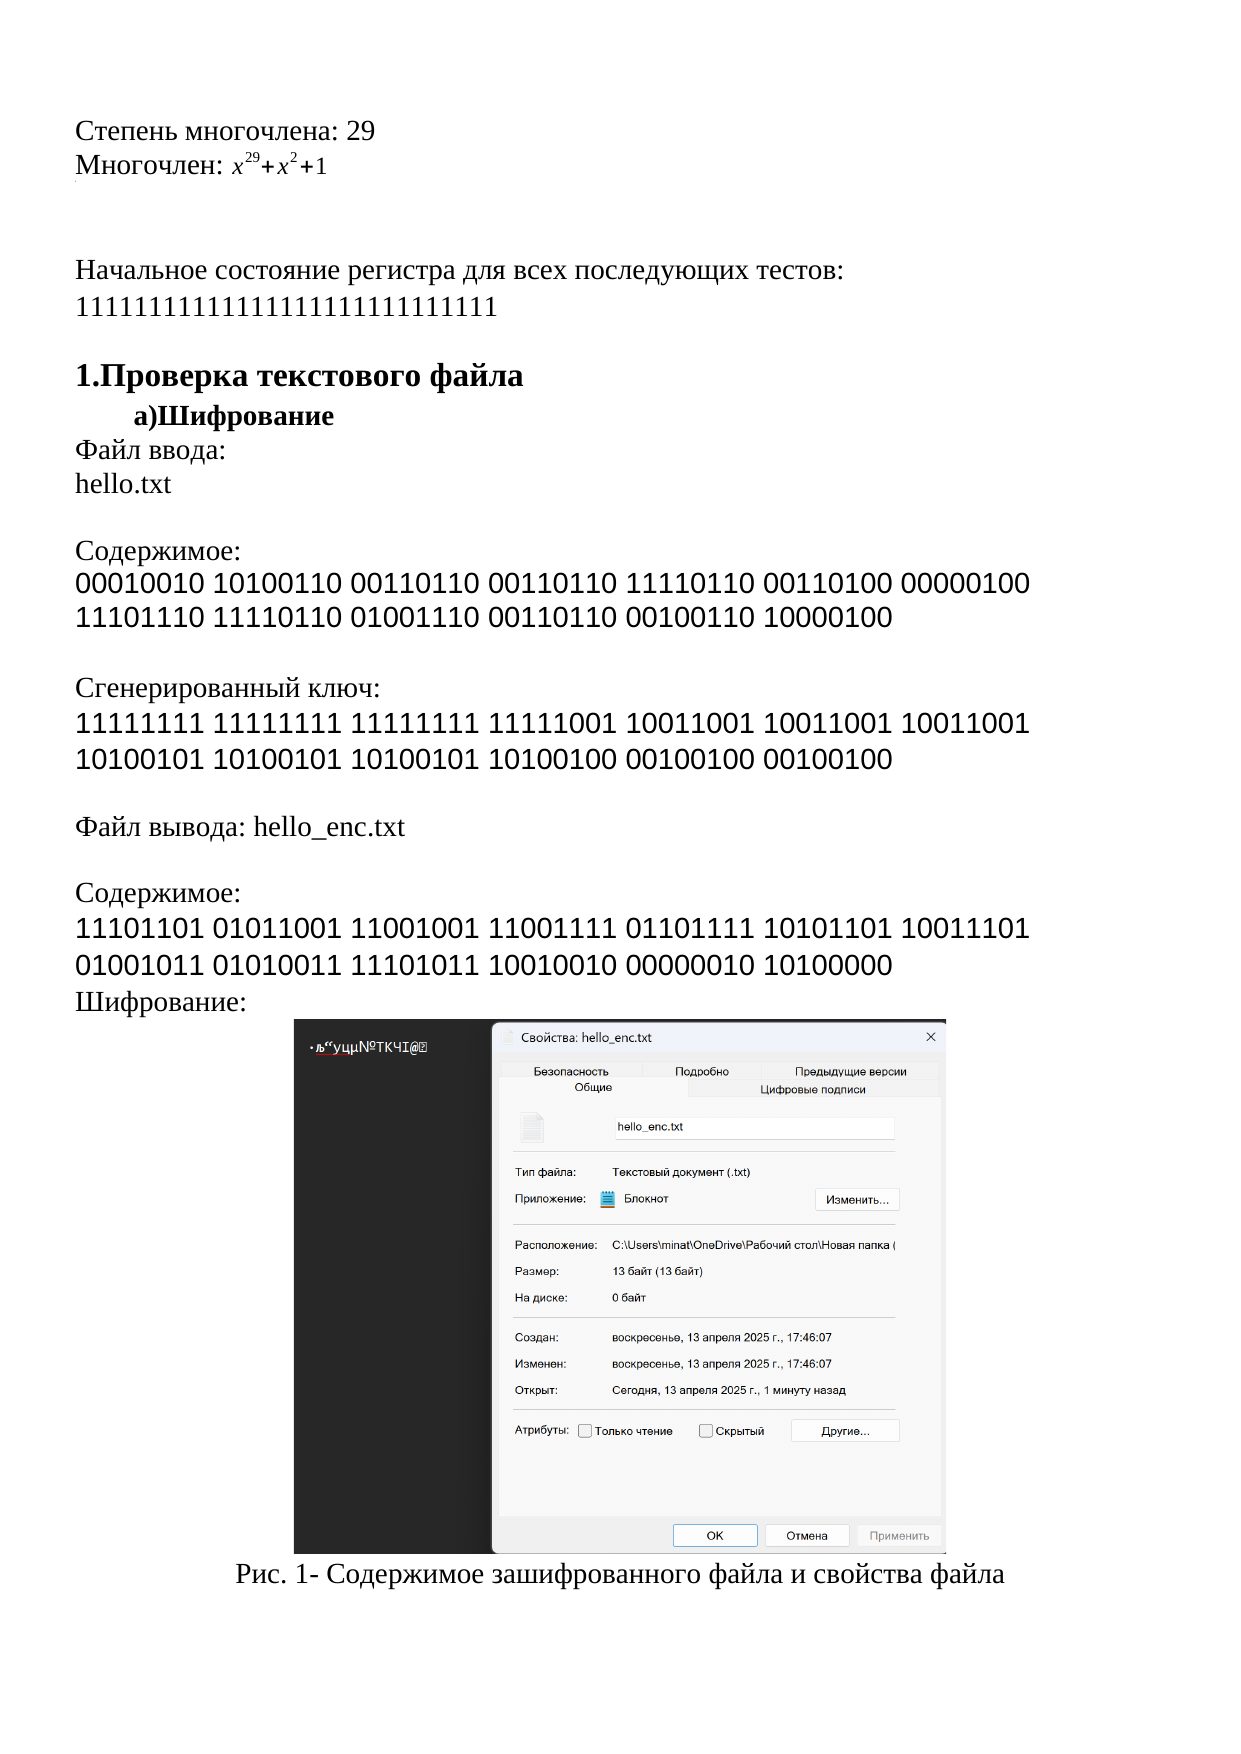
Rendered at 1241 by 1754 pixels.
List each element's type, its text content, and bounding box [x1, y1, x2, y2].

text Начальное состояние регистра для всех последующих тестов: [75, 216, 1165, 286]
text Степень многочлена: 29 [75, 113, 1165, 147]
text 11111111111111111111111111111 1.Проверка текстового файла a)Шифрование Файл ввода: hello.txt Содержимое: 00010010 10100110 00110110 00110110 11110110 00110100 00000100 11101110 11110110 01001110 00110110 00100110 10000100 [75, 289, 1165, 634]
text Многочлен: [75, 147, 1165, 180]
text Сгенерированный ключ: [75, 670, 1165, 703]
text Шифрование: [75, 984, 1165, 1017]
picture [293, 1019, 947, 1554]
text Содержимое: 11101101 01011001 11001001 11001111 01101111 10101101 10011101 01001011 01010011 11101011 10010010 00000010 10100000 [75, 875, 1165, 981]
text 11111111 11111111 11111111 11111001 10011001 10011001 10011001 10100101 10100101 10100101 10100100 00100100 00100100 Файл вывода: hello_enc.txt [75, 706, 1165, 873]
